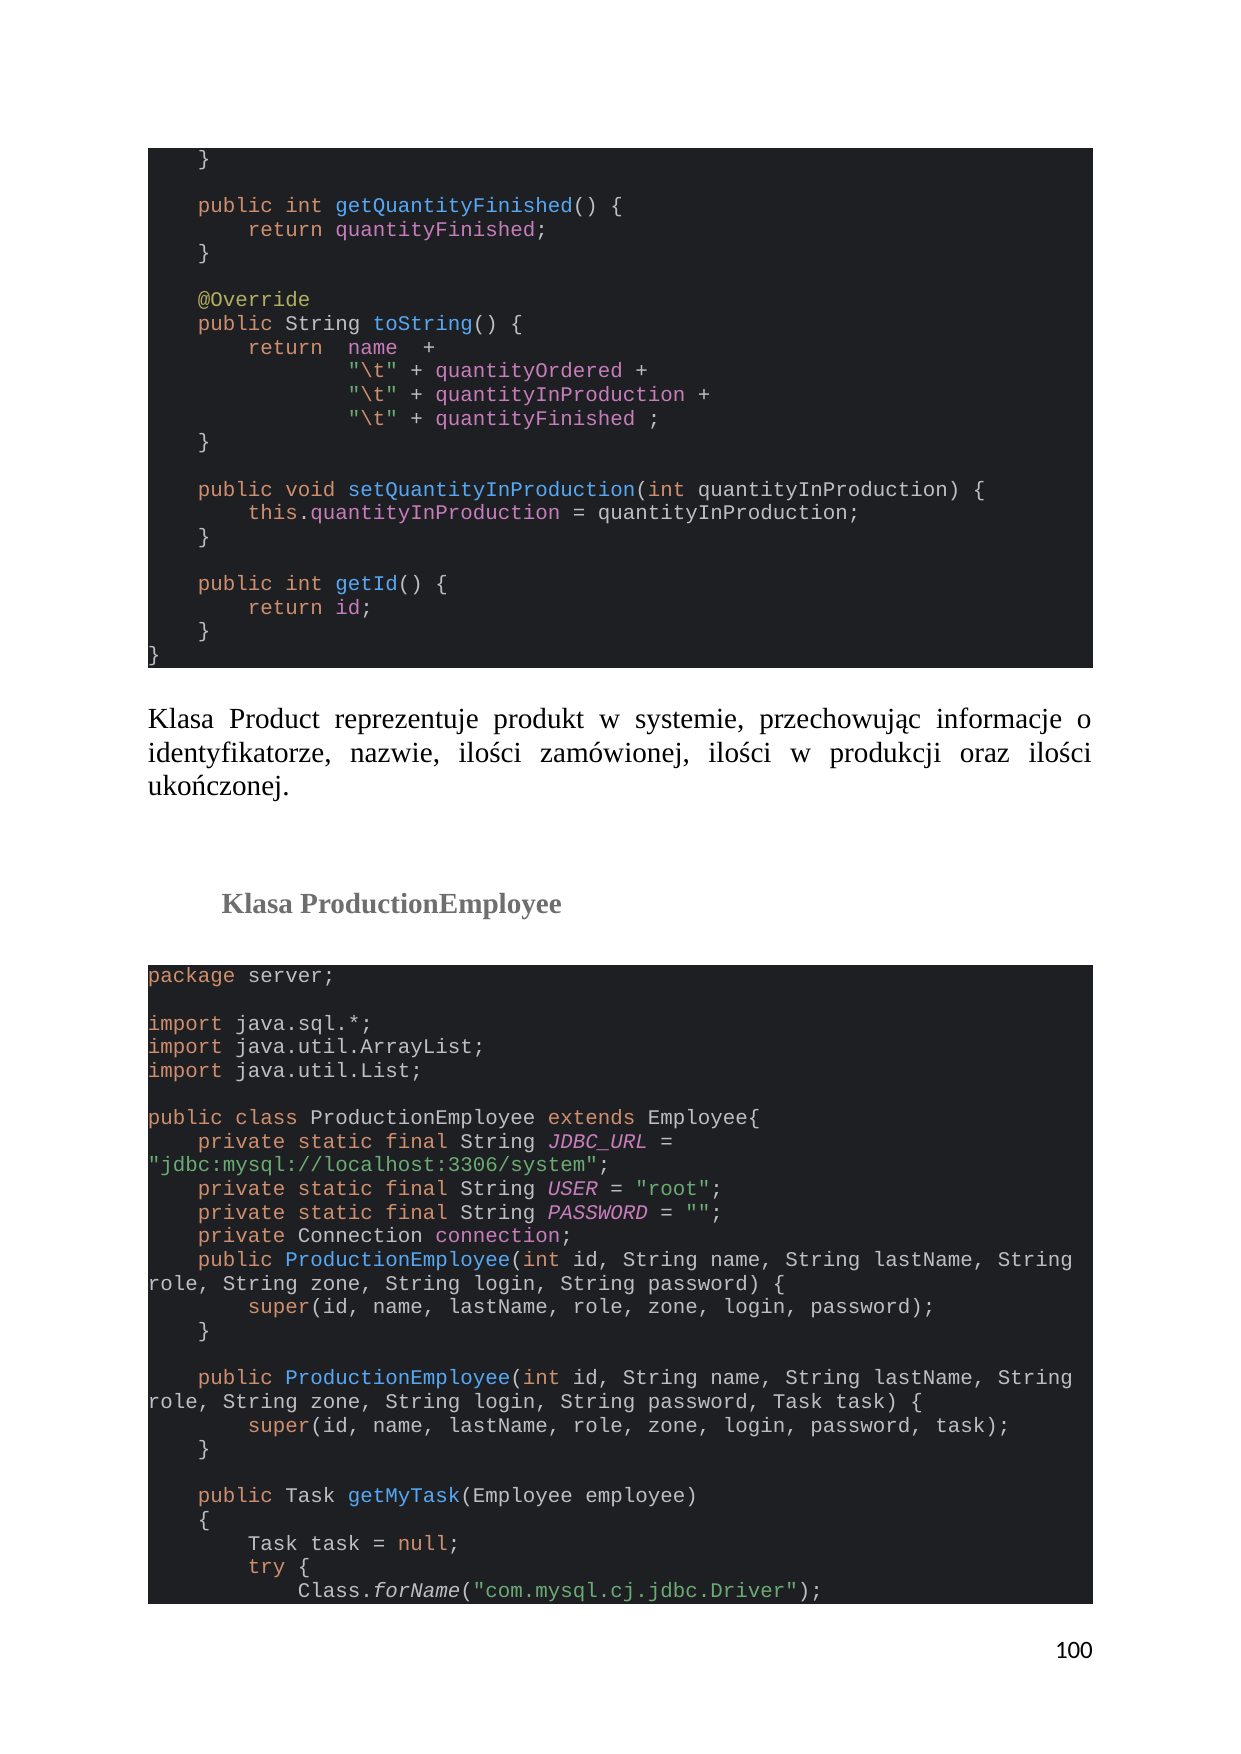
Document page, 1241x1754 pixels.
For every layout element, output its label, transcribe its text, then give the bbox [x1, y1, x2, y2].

text Klasa Product reprezentuje produkt w systemie, przechowując informacje o identyfikatorze, nazwie, ilości zamówionej, ilości w produkcji oraz ilości ukończonej. [148, 701, 1093, 802]
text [148, 148, 1093, 668]
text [148, 965, 1093, 1604]
subtitle Klasa ProductionEmployee [221, 886, 1093, 919]
